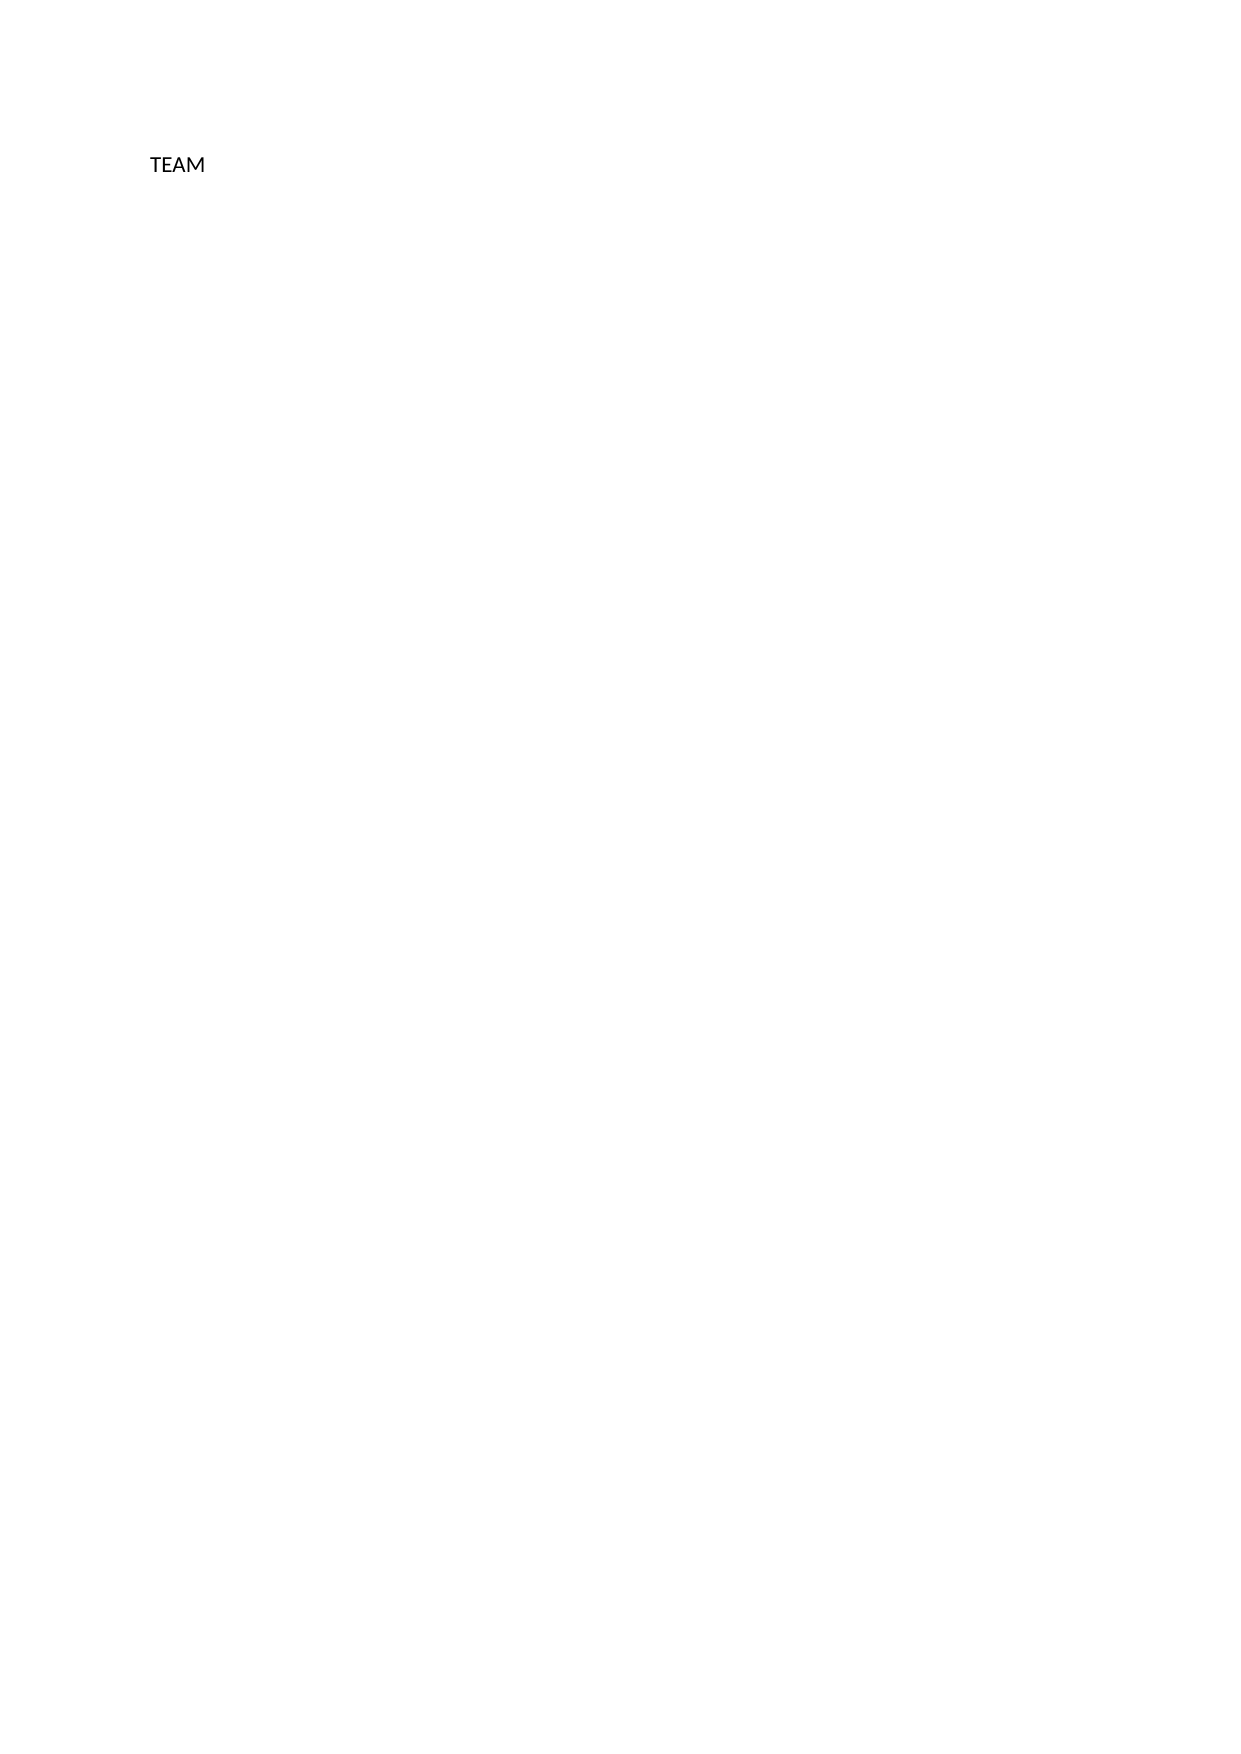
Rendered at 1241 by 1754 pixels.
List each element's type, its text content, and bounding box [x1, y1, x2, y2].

text TEAM [150, 150, 1090, 178]
